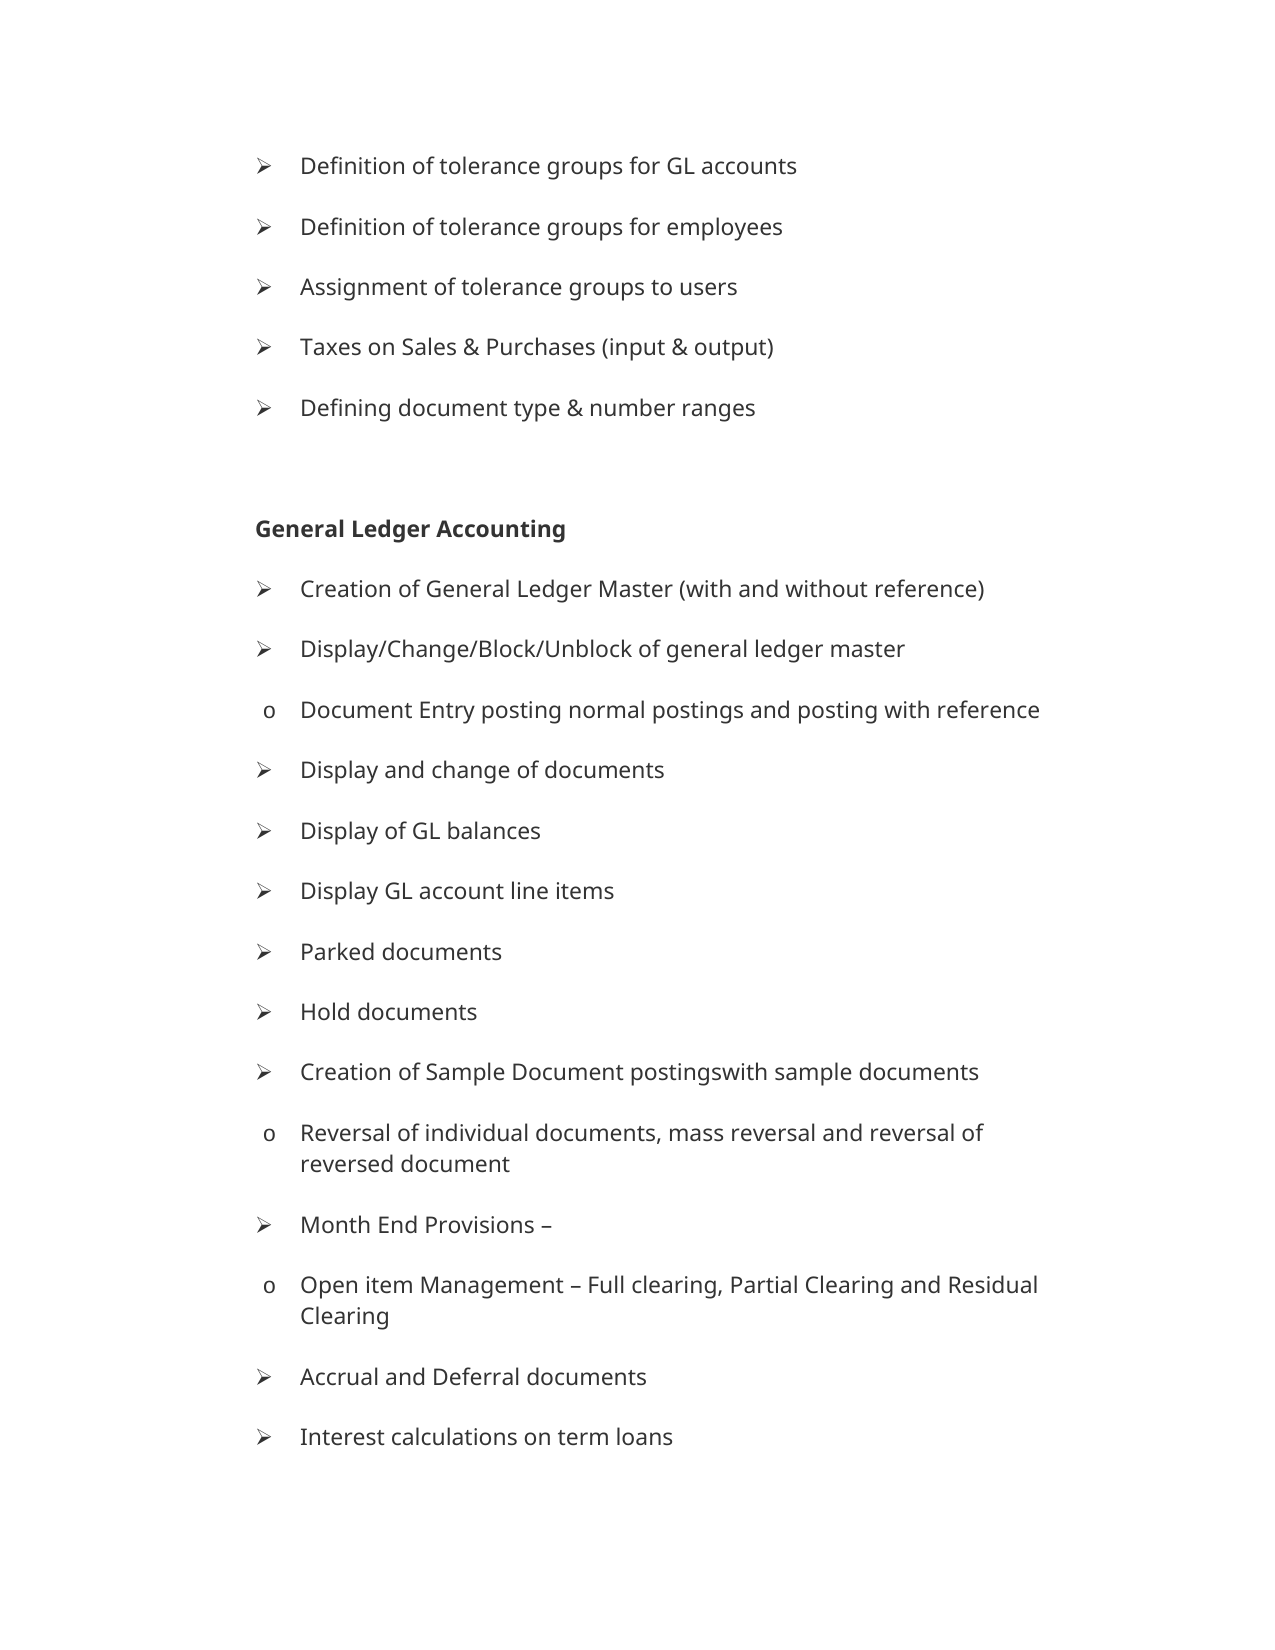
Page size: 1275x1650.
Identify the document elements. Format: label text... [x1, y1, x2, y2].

list Display of GL balances [180, 815, 1050, 846]
list Defining document type & number ranges [180, 392, 1050, 423]
list Display/Change/Block/Unblock of general ledger master [180, 633, 1050, 664]
list Interest calculations on term loans [180, 1421, 1050, 1452]
list Reversal of individual documents, mass reversal and reversal of reversed document [262, 1117, 1050, 1179]
list Display and change of documents [180, 754, 1050, 786]
list Assignment of tolerance groups to users [180, 271, 1050, 302]
list Document Entry posting normal postings and posting with reference [262, 694, 1050, 725]
list Hold documents [180, 996, 1050, 1027]
list Open item Management – Full clearing, Partial Clearing and Residual Clearing [262, 1269, 1050, 1332]
list Accrual and Deferral documents [180, 1361, 1050, 1392]
text General Ledger Accounting [180, 512, 1050, 544]
list Display GL account line items [180, 875, 1050, 906]
list Definition of tolerance groups for GL accounts [180, 150, 1050, 181]
list Parked documents [180, 936, 1050, 967]
list Taxes on Sales & Purchases (input & output) [180, 331, 1050, 362]
list Month End Provisions – [180, 1208, 1050, 1240]
list Creation of General Ledger Master (with and without reference) [180, 573, 1050, 604]
list Definition of tolerance groups for employees [180, 210, 1050, 242]
list Creation of Sample Document postingswith sample documents [180, 1056, 1050, 1088]
